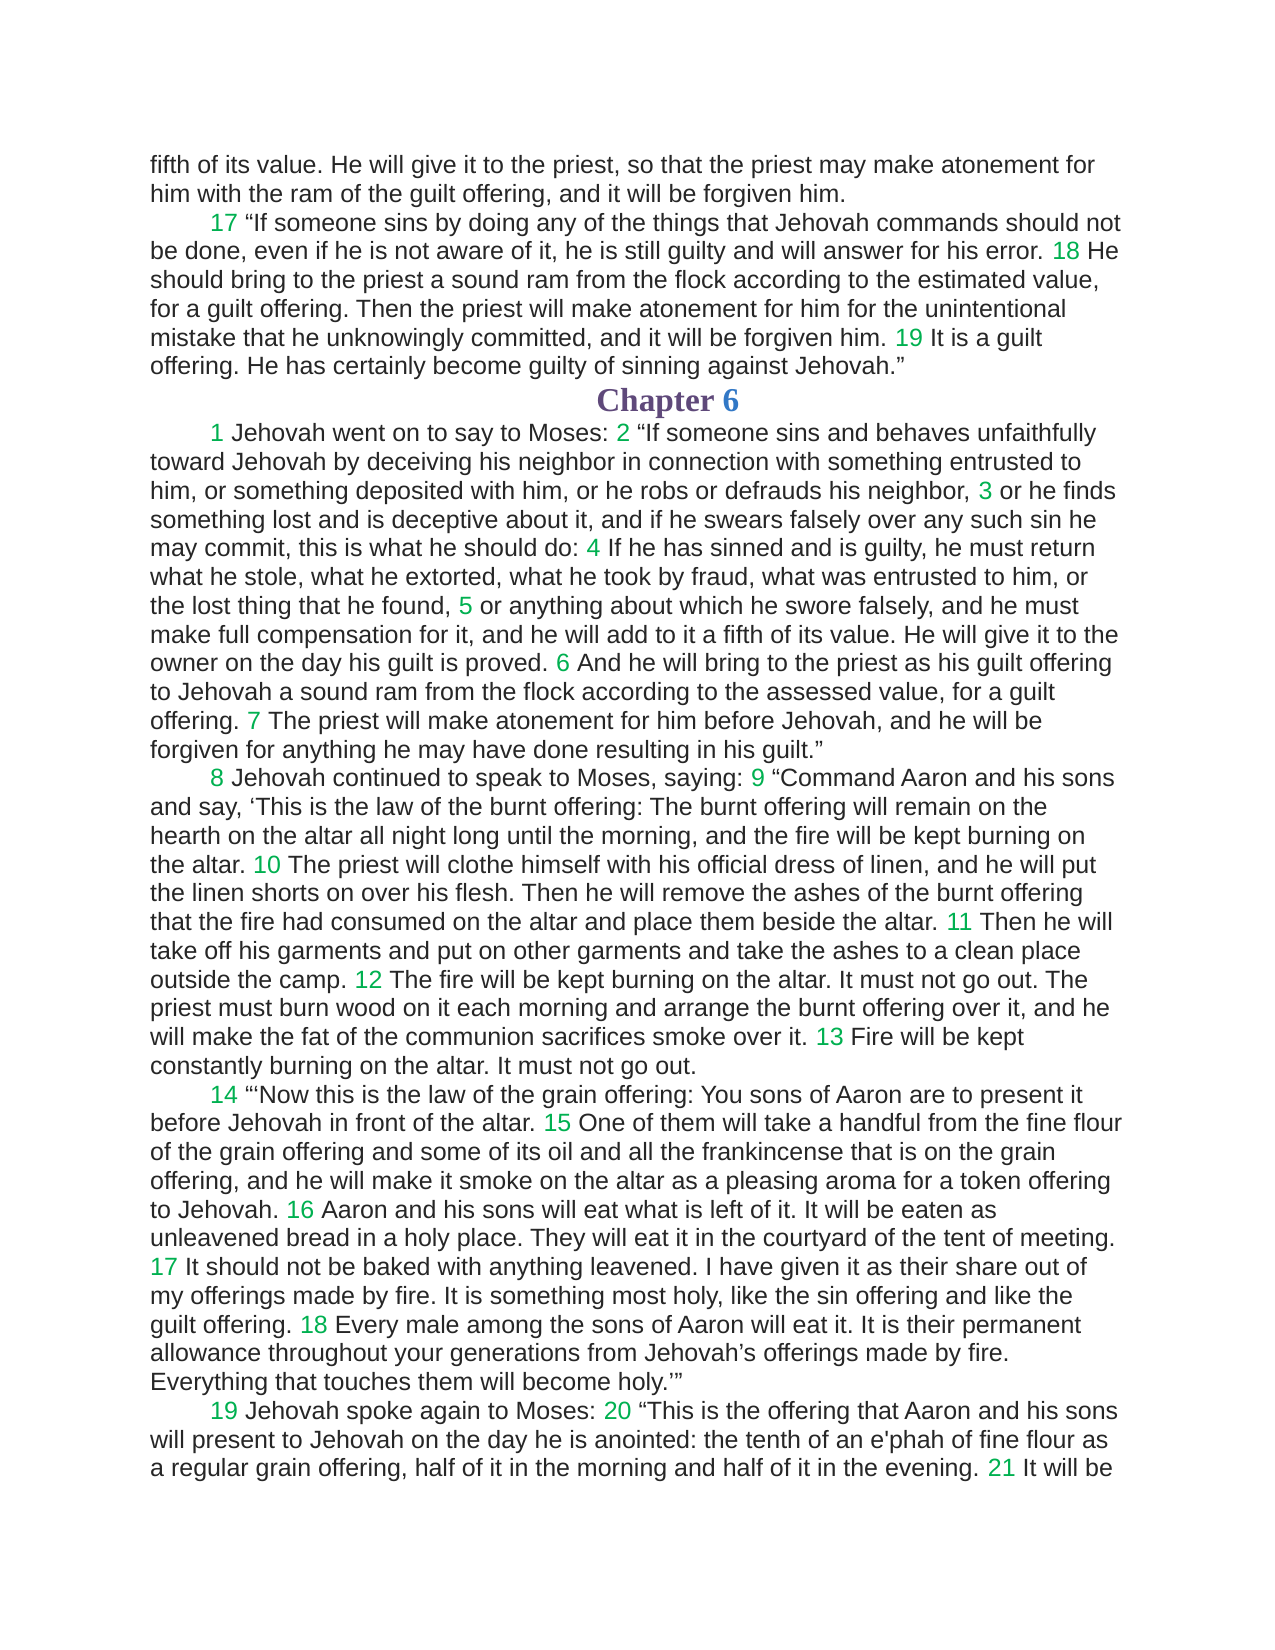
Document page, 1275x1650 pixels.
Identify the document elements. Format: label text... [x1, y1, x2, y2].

text Chapter 6 [150, 380, 1125, 418]
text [150, 1396, 1125, 1482]
text 1 Jehovah went on to say to Moses: 2 “If someone sins and behaves unfaithfully toward Jehovah by deceiving his neighbor in connection with something entrusted to him, or something deposited with him, or he robs or defrauds his neighbor, 3 or he finds something lost and is deceptive about it, and if he swears falsely over any such sin he may commit, this is what he should do: 4 If he has sinned and is guilty, he must return what he stole, what he extorted, what he took by fraud, what was entrusted to him, or the lost thing that he found, 5 or anything about which he swore falsely, and he must make full compensation for it, and he will add to it a fifth of its value. He will give it to the owner on the day his guilt is proved. 6 And he will bring to the priest as his guilt offering to Jehovah a sound ram from the flock according to the assessed value, for a guilt offering. 7 The priest will make atonement for him before Jehovah, and he will be forgiven for anything he may have done resulting in his guilt.” [150, 418, 1125, 763]
text 14 “‘Now this is the law of the grain offering: You sons of Aaron are to present it before Jehovah in front of the altar. 15 One of them will take a handful from the fine flour of the grain offering and some of its oil and all the frankincense that is on the grain offering, and he will make it smoke on the altar as a pleasing aroma for a token offering to Jehovah. 16 Aaron and his sons will eat what is left of it. It will be eaten as unleavened bread in a holy place. They will eat it in the courtyard of the tent of meeting. 17 It should not be baked with anything leavened. I have given it as their share out of my offerings made by fire. It is something most holy, like the sin offering and like the guilt offering. 18 Every male among the sons of Aaron will eat it. It is their permanent allowance throughout your generations from Jehovah’s offerings made by fire. Everything that touches them will become holy.’” [150, 1079, 1125, 1396]
text 17 “If someone sins by doing any of the things that Jehovah commands should not be done, even if he is not aware of it, he is still guilty and will answer for his error. 18 He should bring to the priest a sound ram from the flock according to the estimated value, for a guilt offering. Then the priest will make atonement for him for the unintentional mistake that he unknowingly committed, and it will be forgiven him. 19 It is a guilt offering. He has certainly become guilty of sinning against Jehovah.” [150, 207, 1125, 380]
text 8 Jehovah continued to speak to Moses, saying: 9 “Command Aaron and his sons and say, ‘This is the law of the burnt offering: The burnt offering will remain on the hearth on the altar all night long until the morning, and the fire will be kept burning on the altar. 10 The priest will clothe himself with his official dress of linen, and he will put the linen shorts on over his flesh. Then he will remove the ashes of the burnt offering that the fire had consumed on the altar and place them beside the altar. 11 Then he will take off his garments and put on other garments and take the ashes to a clean place outside the camp. 12 The fire will be kept burning on the altar. It must not go out. The priest must burn wood on it each morning and arrange the burnt offering over it, and he will make the fat of the communion sacrifices smoke over it. 13 Fire will be kept constantly burning on the altar. It must not go out. [150, 763, 1125, 1079]
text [150, 150, 1125, 207]
